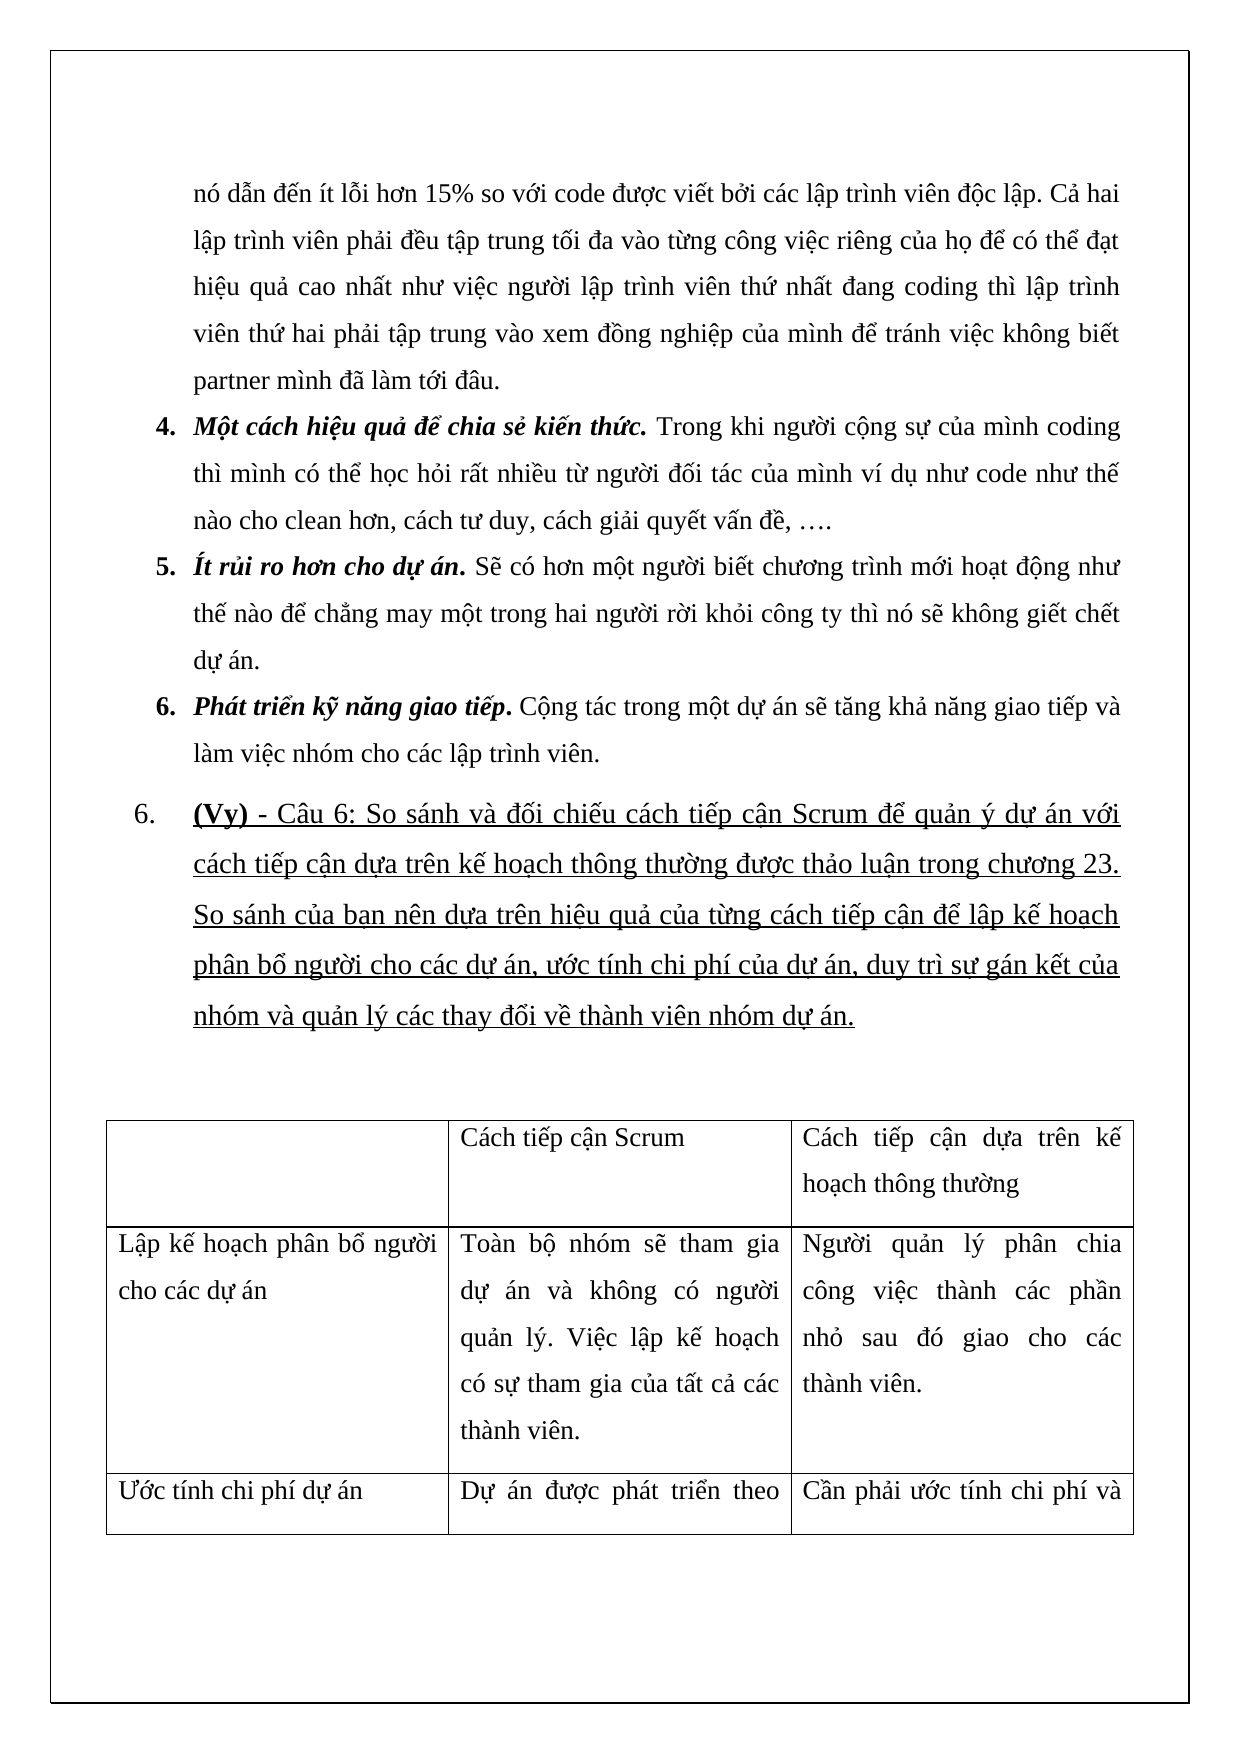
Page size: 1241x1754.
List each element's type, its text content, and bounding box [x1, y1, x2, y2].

table_cell Toàn bộ nhóm sẽ tham gia dự án và không có người quản lý. Việc lập kế hoạch có sự tham gia của tất cả các thành viên. [449, 1228, 791, 1473]
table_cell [792, 1474, 1133, 1533]
table_cell Người quản lý phân chia công việc thành các phần nhỏ sau đó giao cho các thành viên. [792, 1228, 1133, 1473]
list Một cách hiệu quả để chia sẻ kiến thức. Trong khi người cộng sự của mình coding thì mình có thể học hỏi rất nhiều từ người đối tác của mình ví dụ như code như thế nào cho clean hơn, cách tư duy, cách giải quyết vấn đề, …. [156, 411, 1121, 535]
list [156, 177, 1121, 395]
table_header Cách tiếp cận Scrum [449, 1121, 791, 1226]
list Phát triển kỹ năng giao tiếp. Cộng tác trong một dự án sẽ tăng khả năng giao tiếp và làm việc nhóm cho các lập trình viên. [156, 691, 1121, 768]
table_cell Lập kế hoạch phân bổ người cho các dự án [107, 1228, 448, 1473]
table_header Cách tiếp cận dựa trên kế hoạch thông thường [792, 1121, 1133, 1226]
table_header [107, 1121, 448, 1226]
subtitle (Vy) - Câu 6: So sánh và đối chiếu cách tiếp cận Scrum để quản ý dự án với cách tiếp cận dựa trên kế hoạch thông thường được thảo luận trong chương 23. So sánh của bạn nên dựa trên hiệu quả của từng cách tiếp cận để lập kế hoạch phân bổ người cho các dự án, ước tính chi phí của dự án, duy trì sự gán kết của nhóm và quản lý các thay đổi về thành viên nhóm dự án. [156, 796, 1121, 1031]
list Ít rủi ro hơn cho dự án. Sẽ có hơn một người biết chương trình mới hoạt động như thế nào để chẳng may một trong hai người rời khỏi công ty thì nó sẽ không giết chết dự án. [156, 551, 1121, 675]
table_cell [449, 1474, 791, 1533]
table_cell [107, 1474, 448, 1533]
